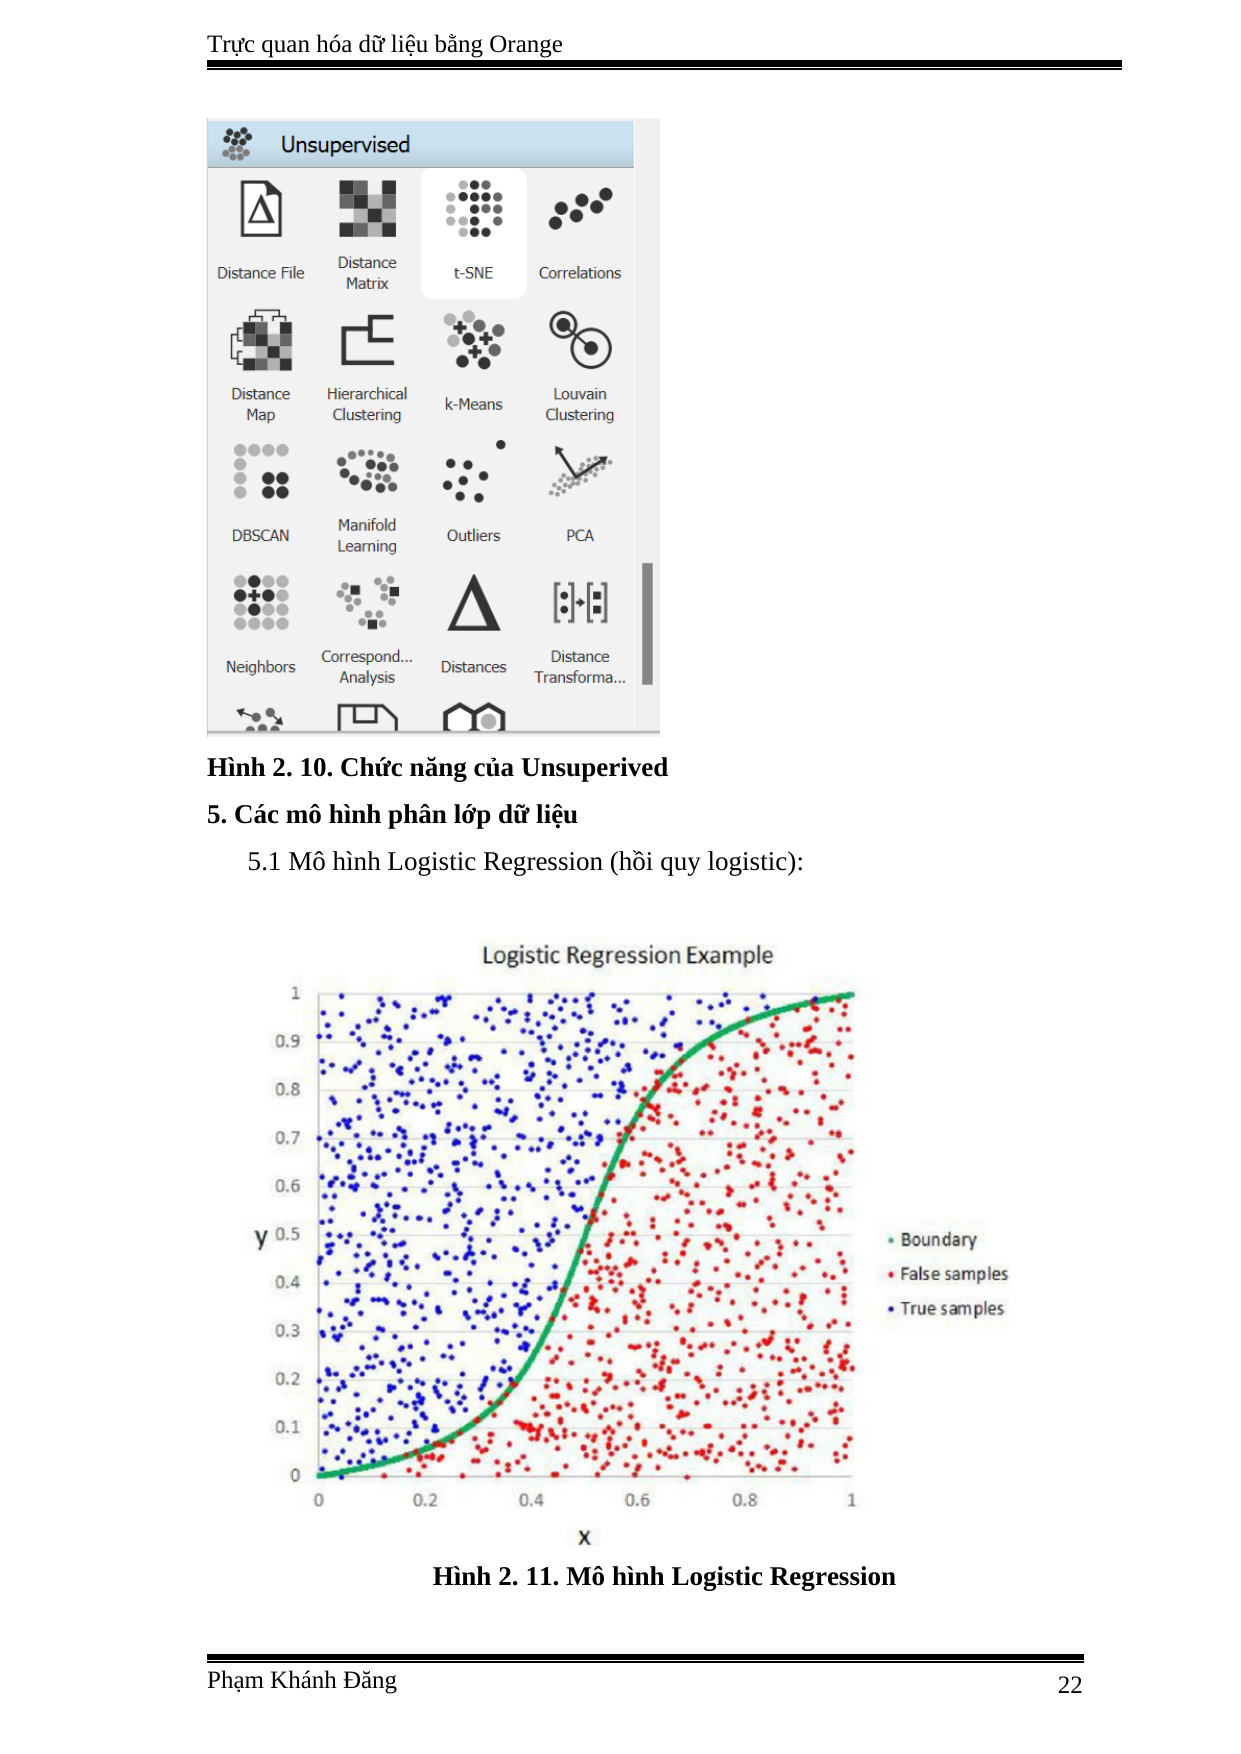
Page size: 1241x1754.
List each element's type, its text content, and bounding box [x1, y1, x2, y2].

text Hình 2. 11. Mô hình Logistic Regression [207, 1560, 1122, 1591]
text 5. Các mô hình phân lớp dữ liệu [207, 798, 1122, 829]
picture [244, 937, 1090, 1546]
text Hình 2. 10. Chức năng của Unsuperived [207, 751, 1122, 782]
text 5.1 Mô hình Logistic Regression (hồi quy logistic): [207, 844, 1122, 876]
picture [206, 118, 660, 737]
